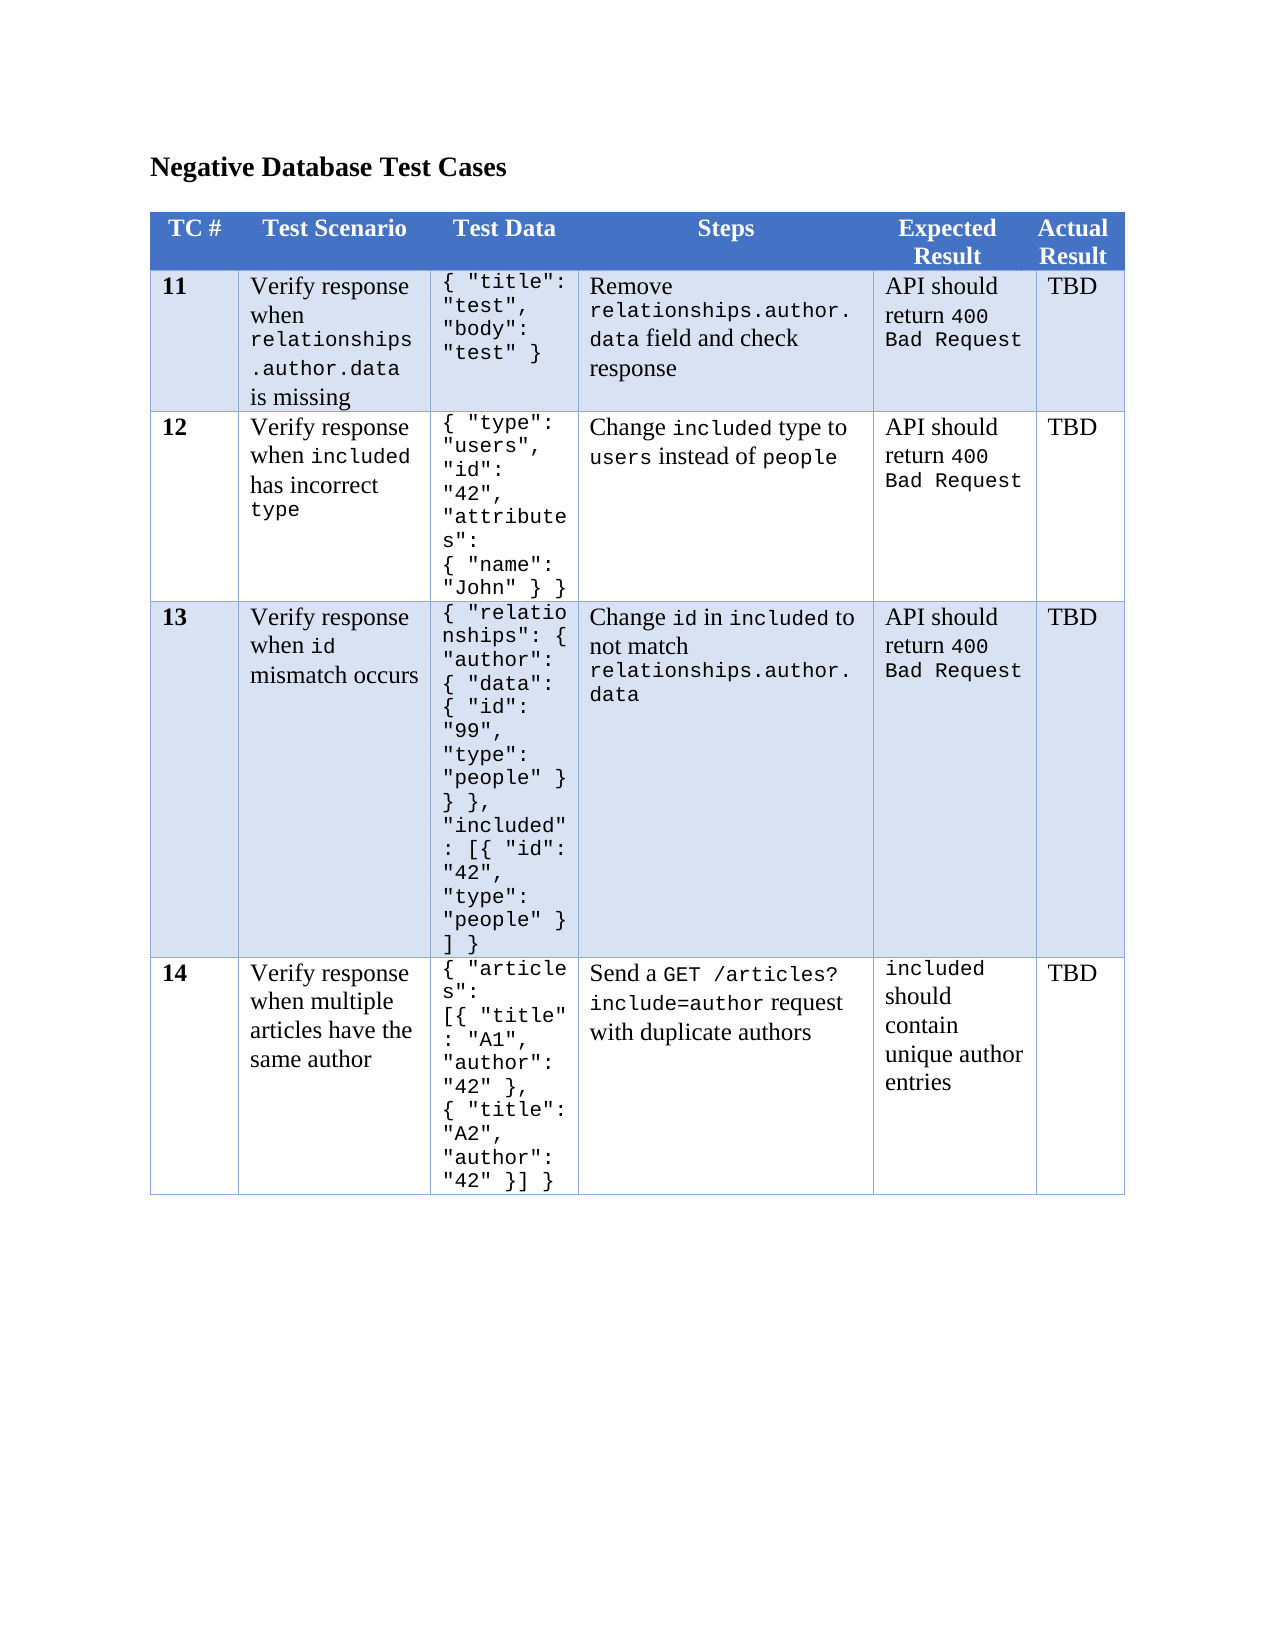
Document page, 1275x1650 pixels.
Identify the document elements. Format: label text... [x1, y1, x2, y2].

table_cell Send a GET /articles?include=author request with duplicate authors [579, 958, 873, 1194]
table_cell included should contain unique author entries [874, 958, 1036, 1194]
table_cell 12 [151, 412, 238, 601]
table_cell Change id in included to not match relationships.author.data [579, 602, 873, 957]
table_cell { "articles": [{ "title": "A1", "author": "42" }, { "title": "A2", "author": "42" }] } [431, 958, 578, 1194]
table_cell TBD [1037, 412, 1124, 601]
table_cell API should return 400 Bad Request [874, 602, 1036, 957]
table_cell TBD [1037, 958, 1124, 1194]
table_header Test Scenario [239, 213, 430, 270]
table_cell 13 [151, 602, 238, 957]
table_cell TBD [1037, 271, 1124, 411]
table_cell { "relationships": { "author": { "data": { "id": "99", "type": "people" } } }, "included": [{ "id": "42", "type": "people" }] } [431, 602, 578, 957]
table_header Actual Result [1022, 213, 1124, 270]
table_cell Verify response when multiple articles have the same author [239, 958, 430, 1194]
table_cell Change included type to users instead of people [579, 412, 873, 601]
table_cell TBD [1037, 602, 1124, 957]
table_cell API should return 400 Bad Request [874, 412, 1036, 601]
table_cell Verify response when relationships.author.data is missing [239, 271, 430, 411]
table_cell 11 [151, 271, 238, 411]
table_cell Verify response when id mismatch occurs [239, 602, 430, 957]
text Negative Database Test Cases [150, 150, 1125, 182]
table_cell 14 [151, 958, 238, 1194]
table_header TC # [151, 213, 238, 270]
table_header Test Data [431, 213, 578, 270]
table_cell Remove relationships.author.data field and check response [579, 271, 873, 411]
table_cell API should return 400 Bad Request [874, 271, 1036, 411]
table_cell { "type": "users", "id": "42", "attributes": { "name": "John" } } [431, 412, 578, 601]
table_cell Verify response when included has incorrect type [239, 412, 430, 601]
table_header Expected Result [874, 213, 1021, 270]
table_header Steps [579, 213, 873, 270]
table_cell { "title": "test", "body": "test" } [431, 271, 578, 411]
